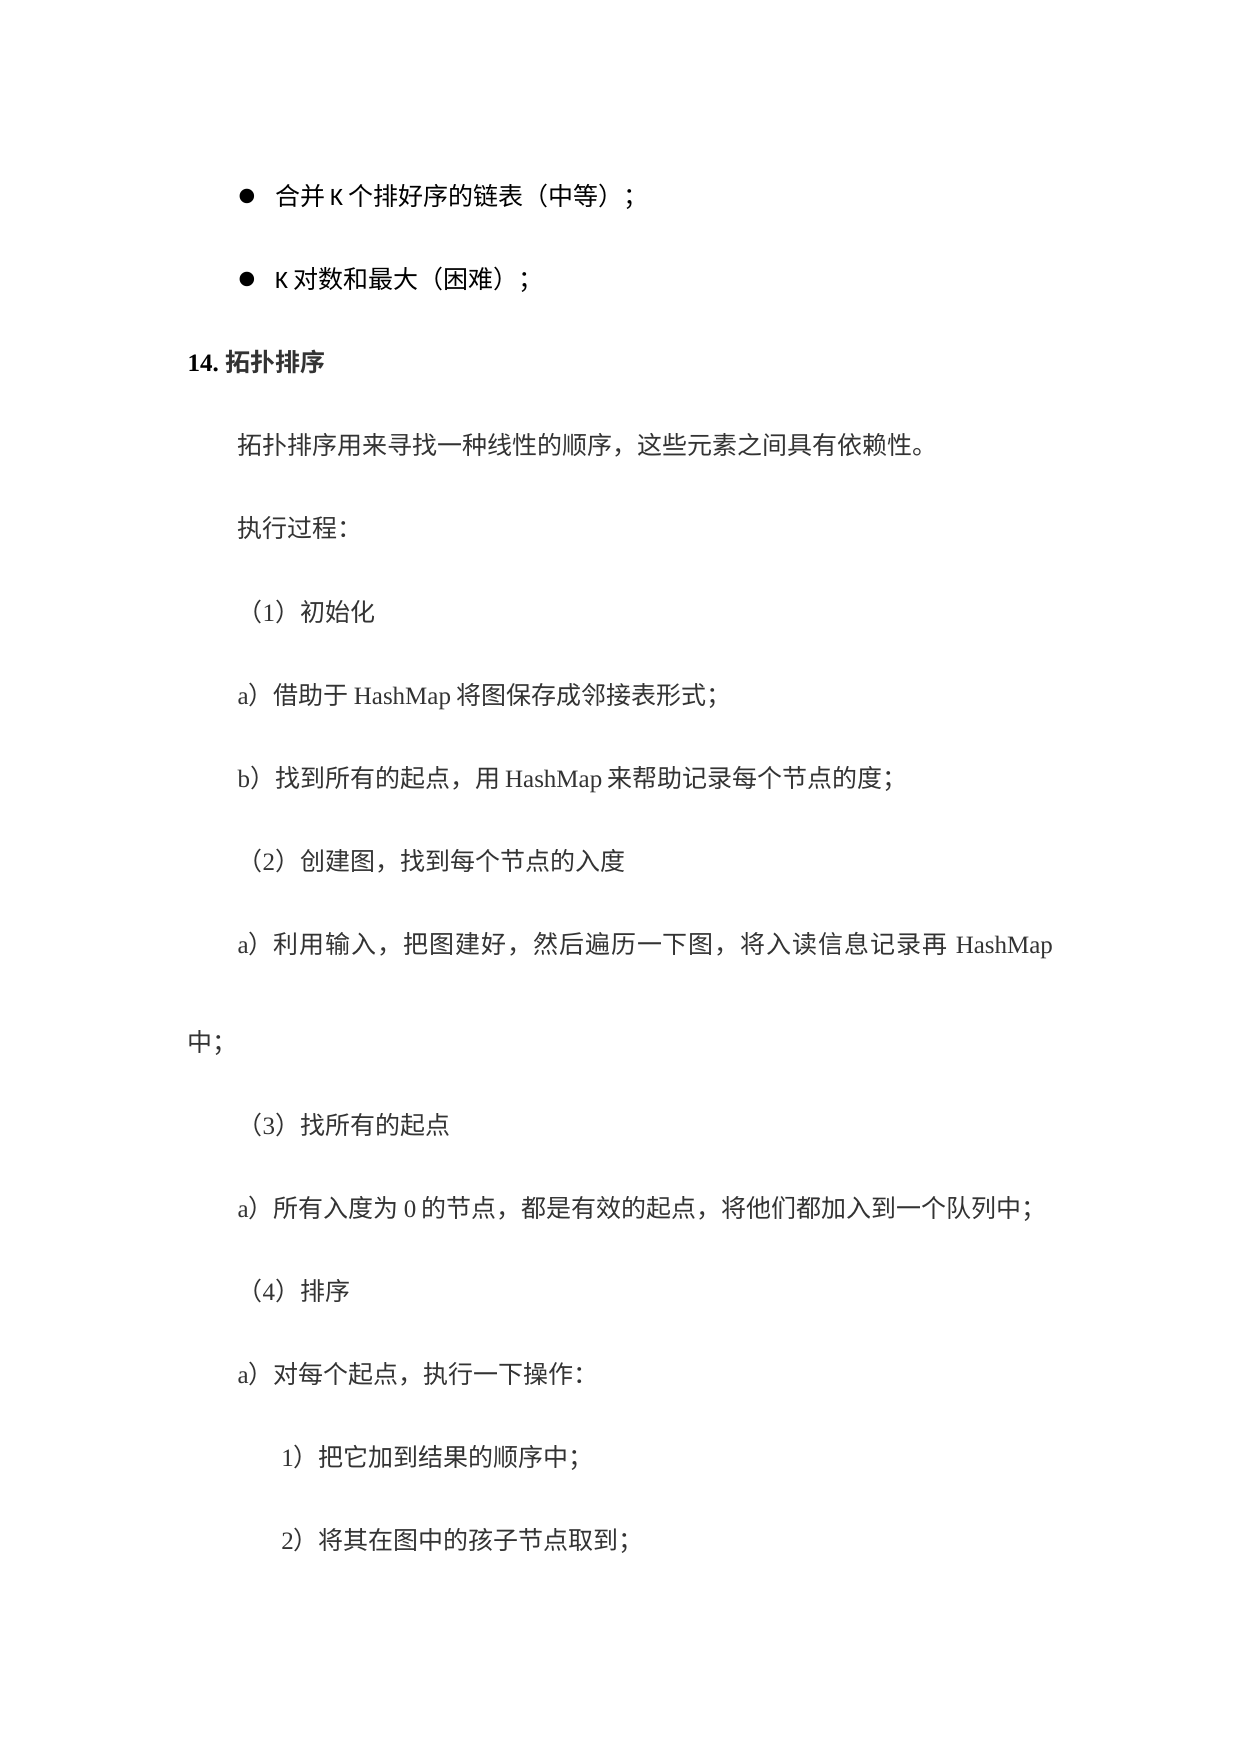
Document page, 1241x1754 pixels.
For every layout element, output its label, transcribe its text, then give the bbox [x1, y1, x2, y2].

text 拓扑排序用来寻找一种线性的顺序，这些元素之间具有依赖性。 [187, 411, 1053, 476]
list 将其在图中的孩子节点取到； [231, 1506, 1053, 1571]
list 创建图，找到每个节点的入度 [187, 827, 1053, 892]
list 初始化 [187, 578, 1053, 643]
list 利用输入，把图建好，然后遍历一下图，将入读信息记录再HashMap中； [187, 910, 1053, 1073]
list 找所有的起点 [187, 1091, 1053, 1156]
list K对数和最大（困难）； [187, 245, 1053, 310]
text 执行过程： [187, 494, 1053, 559]
list 借助于HashMap将图保存成邻接表形式； [187, 661, 1053, 726]
list 把它加到结果的顺序中； [231, 1423, 1053, 1488]
list 合并K个排好序的链表（中等）； [187, 162, 1053, 227]
list 拓扑排序 [187, 328, 1053, 393]
list 所有入度为0的节点，都是有效的起点，将他们都加入到一个队列中； [187, 1174, 1053, 1239]
list 对每个起点，执行一下操作： [187, 1340, 1053, 1405]
list 找到所有的起点，用HashMap来帮助记录每个节点的度； [187, 744, 1053, 809]
list 排序 [187, 1257, 1053, 1322]
